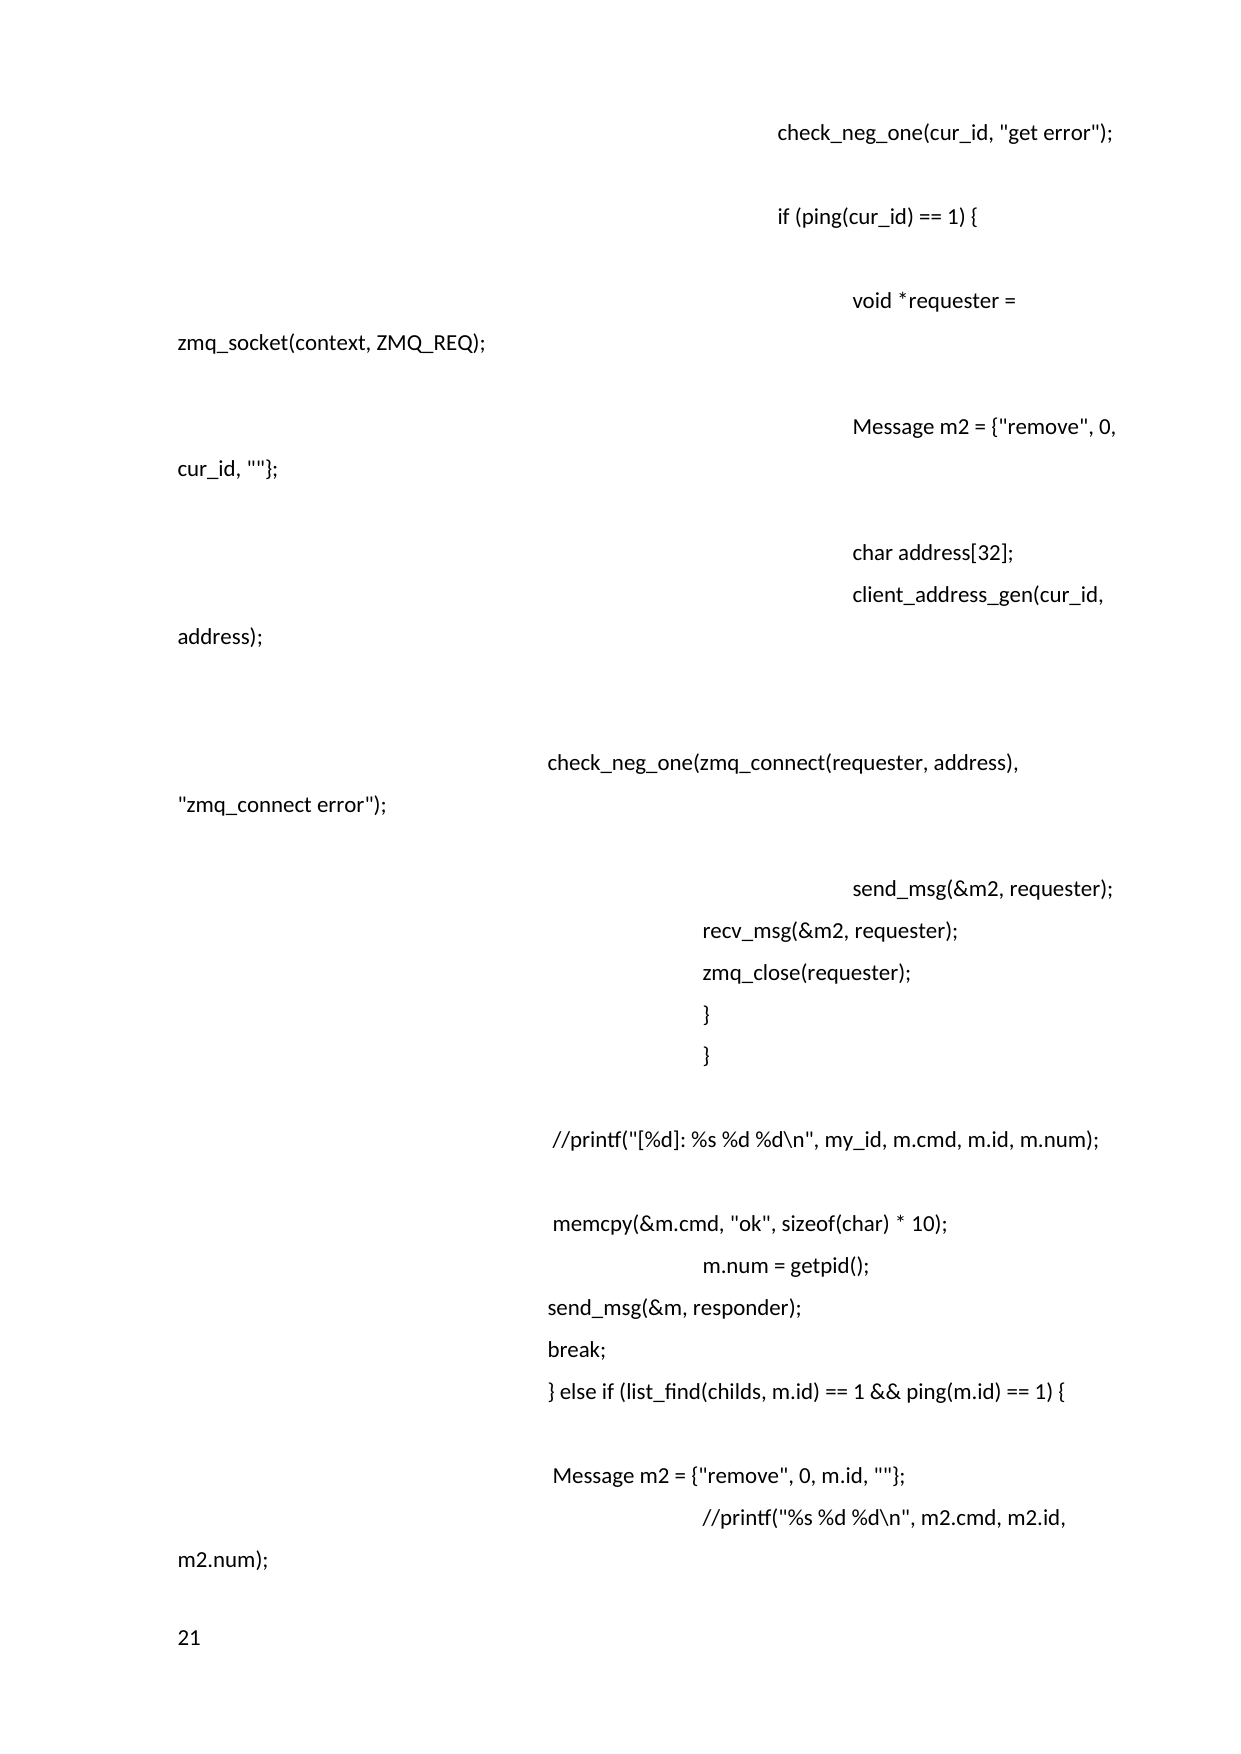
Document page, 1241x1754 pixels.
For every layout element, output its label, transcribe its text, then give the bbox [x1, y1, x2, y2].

text Message m2 = {"remove", 0, cur_id, ""}; [177, 412, 1152, 482]
text client_address_gen(cur_id, address); [177, 580, 1152, 650]
text send_msg(&m2, requester); [177, 874, 1152, 902]
text recv_msg(&m2, requester); [177, 916, 1152, 944]
text memcpy(&m.cmd, "ok", sizeof(char) * 10); [177, 1209, 1152, 1238]
text m.num = getpid(); [177, 1252, 1152, 1279]
text break; [177, 1336, 1152, 1363]
text Message m2 = {"remove", 0, m.id, ""}; [177, 1461, 1152, 1489]
text void *requester = zmq_socket(context, ZMQ_REQ); [177, 286, 1152, 356]
text check_neg_one(cur_id, "get error"); [177, 118, 1152, 146]
text zmq_close(requester); [177, 958, 1152, 986]
text if (ping(cur_id) == 1) { [177, 202, 1152, 230]
text } else if (list_find(childs, m.id) == 1 && ping(m.id) == 1) { [177, 1377, 1152, 1406]
text //printf("[%d]: %s %d %d\n", my_id, m.cmd, m.id, m.num); [177, 1126, 1152, 1154]
text check_neg_one(zmq_connect(requester, address), "zmq_connect error"); [177, 706, 1152, 818]
text } [177, 1042, 1152, 1070]
text char address[32]; [177, 538, 1152, 566]
text } [177, 1000, 1152, 1028]
text //printf("%s %d %d\n", m2.cmd, m2.id, m2.num); [177, 1503, 1152, 1573]
text send_msg(&m, responder); [177, 1293, 1152, 1322]
